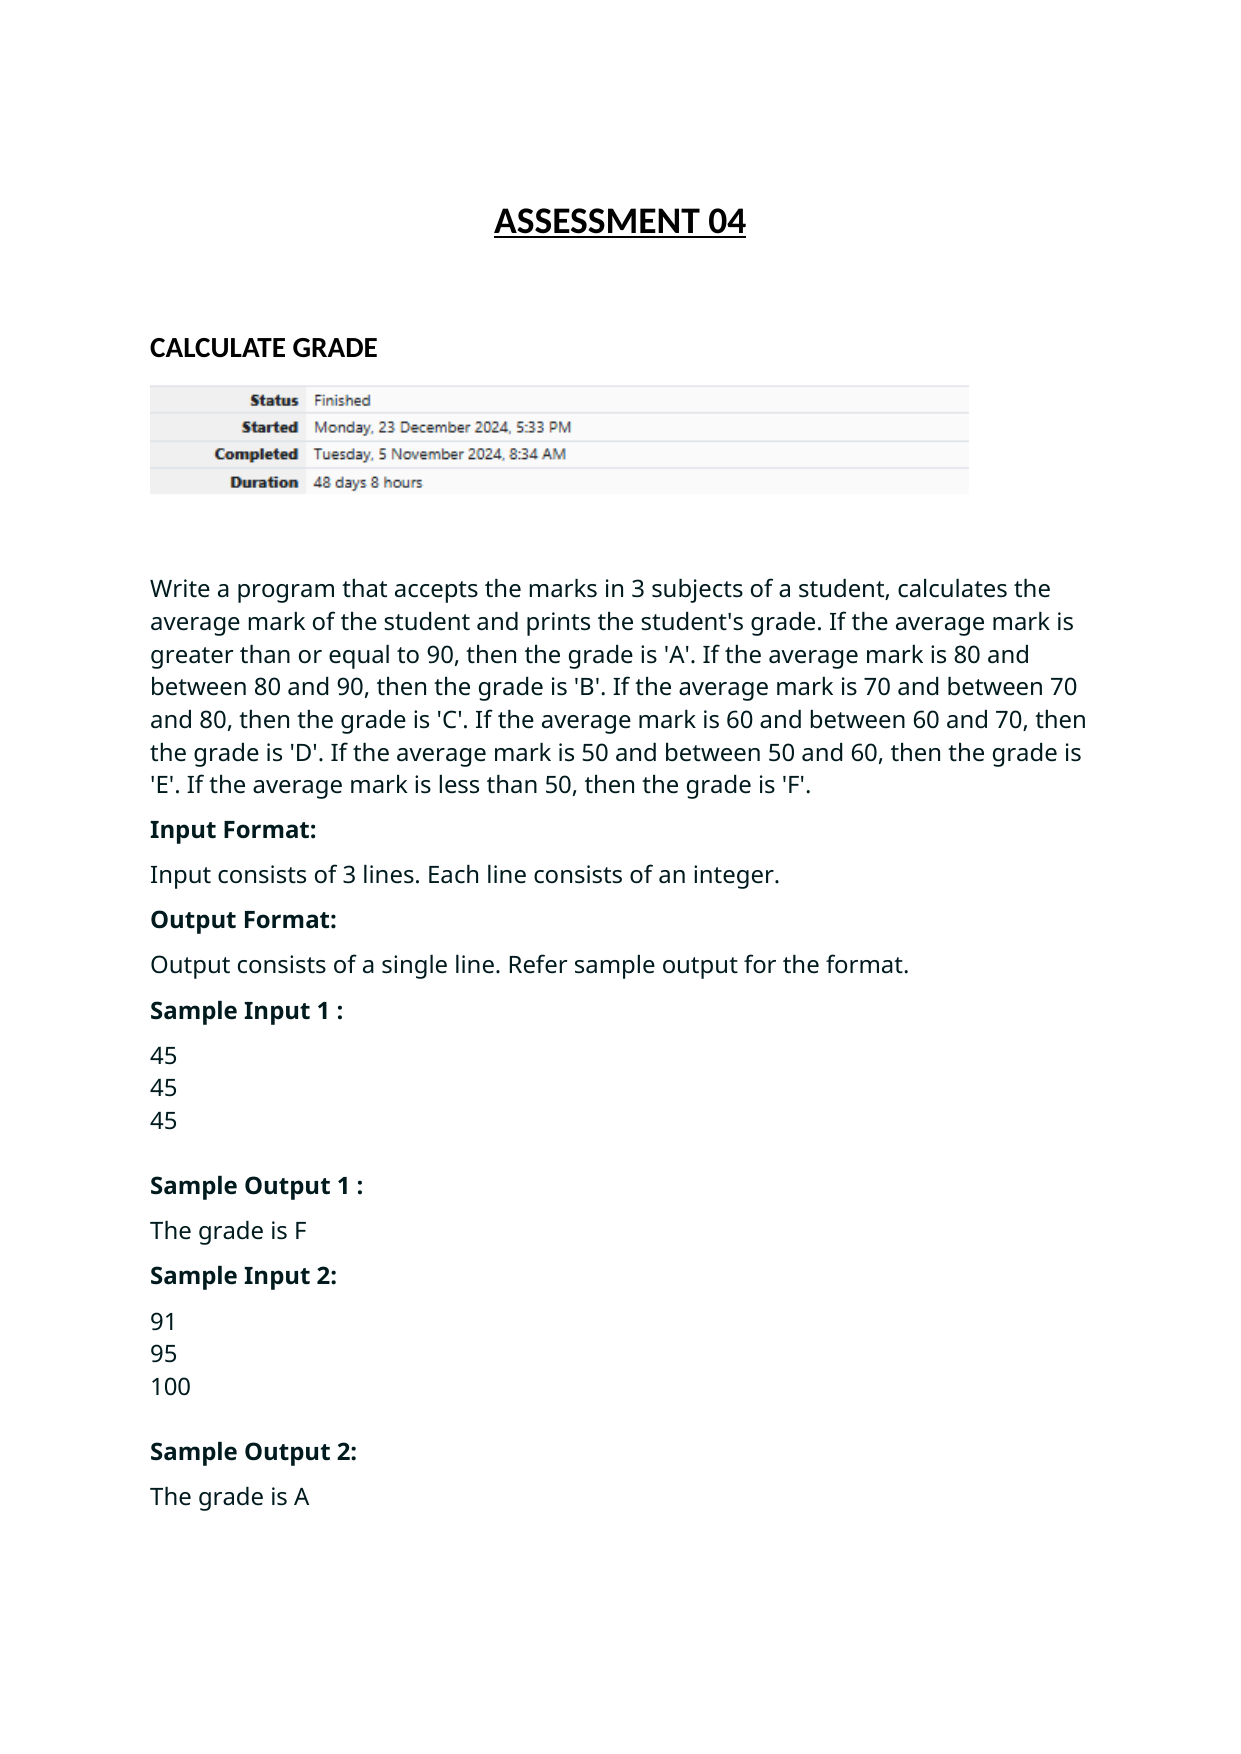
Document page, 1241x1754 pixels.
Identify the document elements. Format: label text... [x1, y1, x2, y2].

picture [150, 384, 969, 499]
text Sample Input 2: [150, 1259, 1090, 1292]
text 45 45 45 Sample Output 1 : [150, 1038, 1090, 1202]
text Output Format: [150, 903, 1090, 936]
text Write a program that accepts the marks in 3 subjects of a student, calculates the average mark of the student and prints the student's grade. If the average mark is greater than or equal to 90, then the grade is 'A'. If the average mark is 80 and between 80 and 90, then the grade is 'B'. If the average mark is 70 and between 70 and 80, then the grade is 'C'. If the average mark is 60 and between 60 and 70, then the grade is 'D'. If the average mark is 50 and between 50 and 60, then the grade is 'E'. If the average mark is less than 50, then the grade is 'F'. [150, 572, 1090, 801]
text Output consists of a single line. Refer sample output for the format. [150, 948, 1090, 981]
text Input Format: [150, 813, 1090, 846]
text 91 95 100 Sample Output 2: [150, 1304, 1090, 1467]
text Input consists of 3 lines. Each line consists of an integer. [150, 858, 1090, 891]
text ASSESSMENT 04 [150, 197, 1090, 243]
text The grade is F [150, 1214, 1090, 1247]
text The grade is A [150, 1480, 1090, 1512]
text Sample Input 1 : [150, 993, 1090, 1026]
text CALCULATE GRADE [150, 329, 1090, 365]
